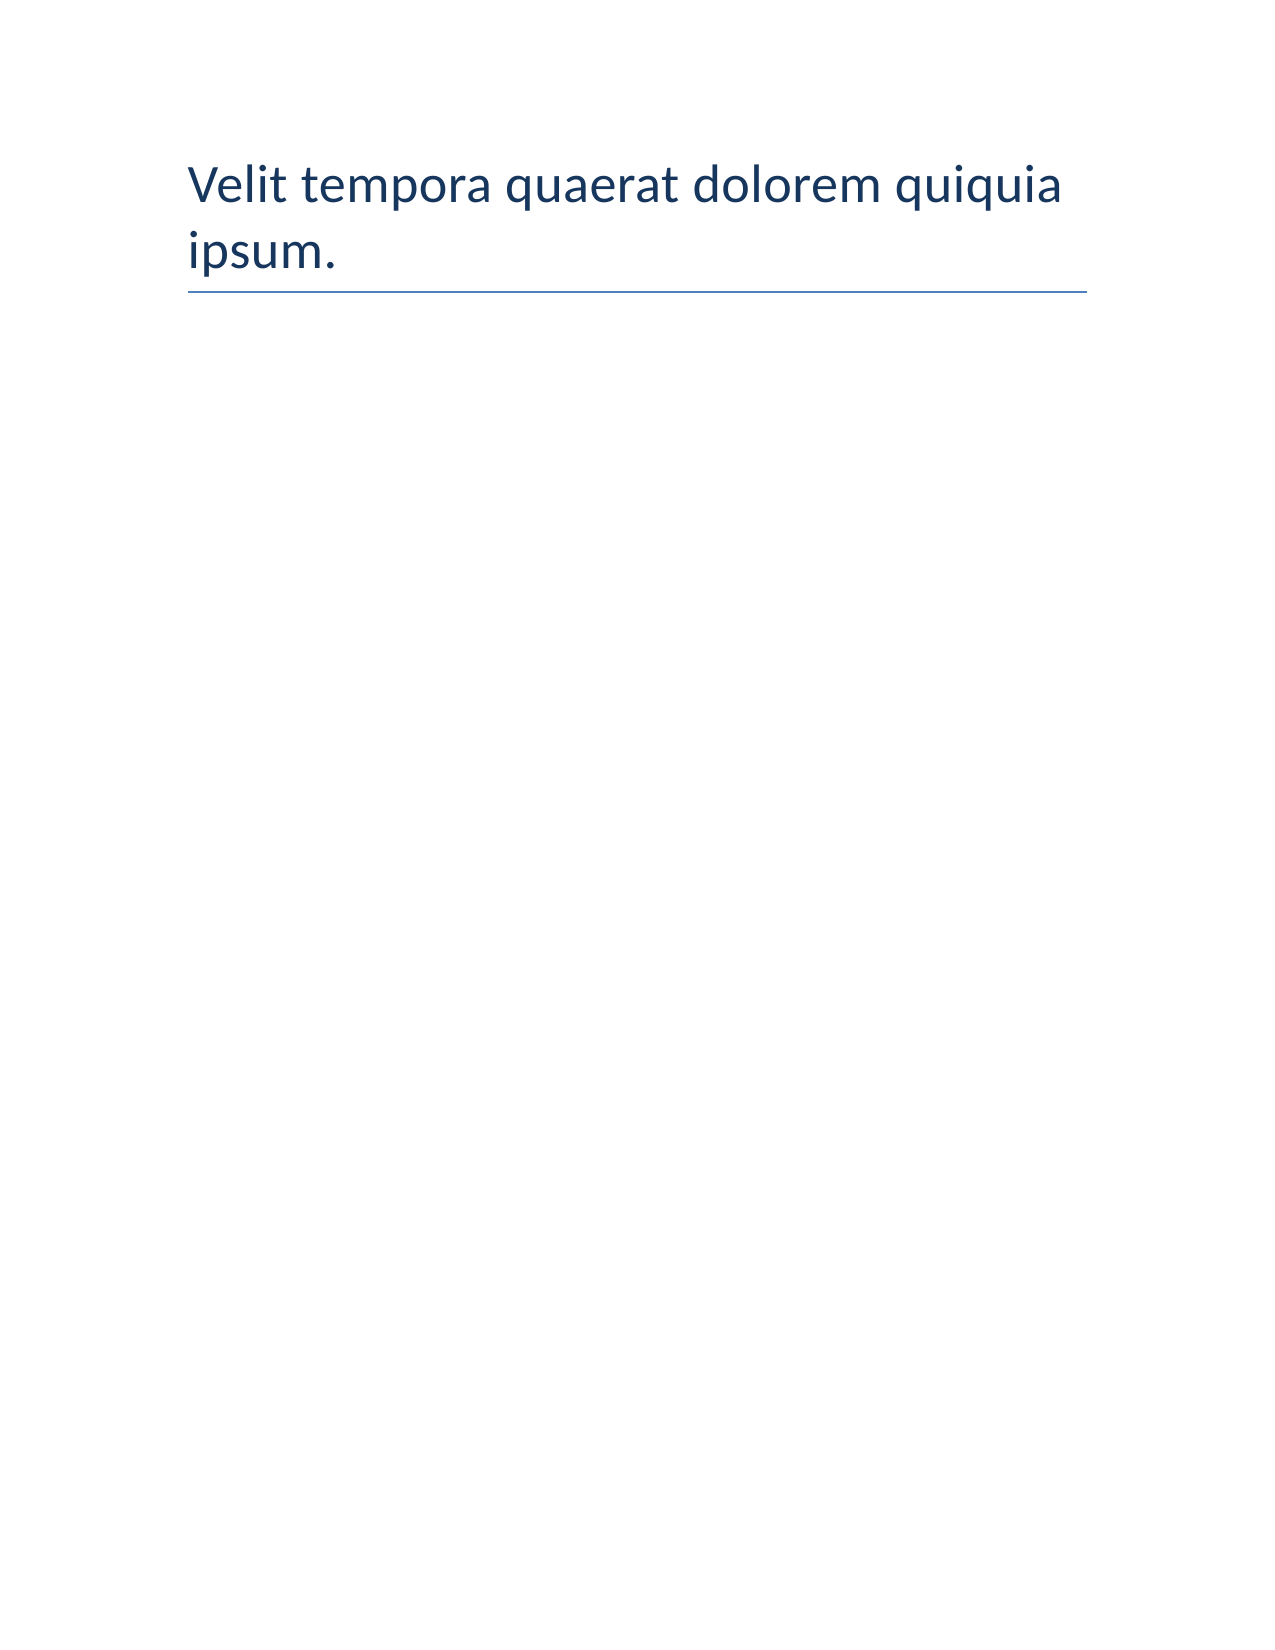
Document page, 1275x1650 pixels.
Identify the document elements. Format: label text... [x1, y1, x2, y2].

title Velit tempora quaerat dolorem quiquia ipsum. [187, 150, 1087, 293]
